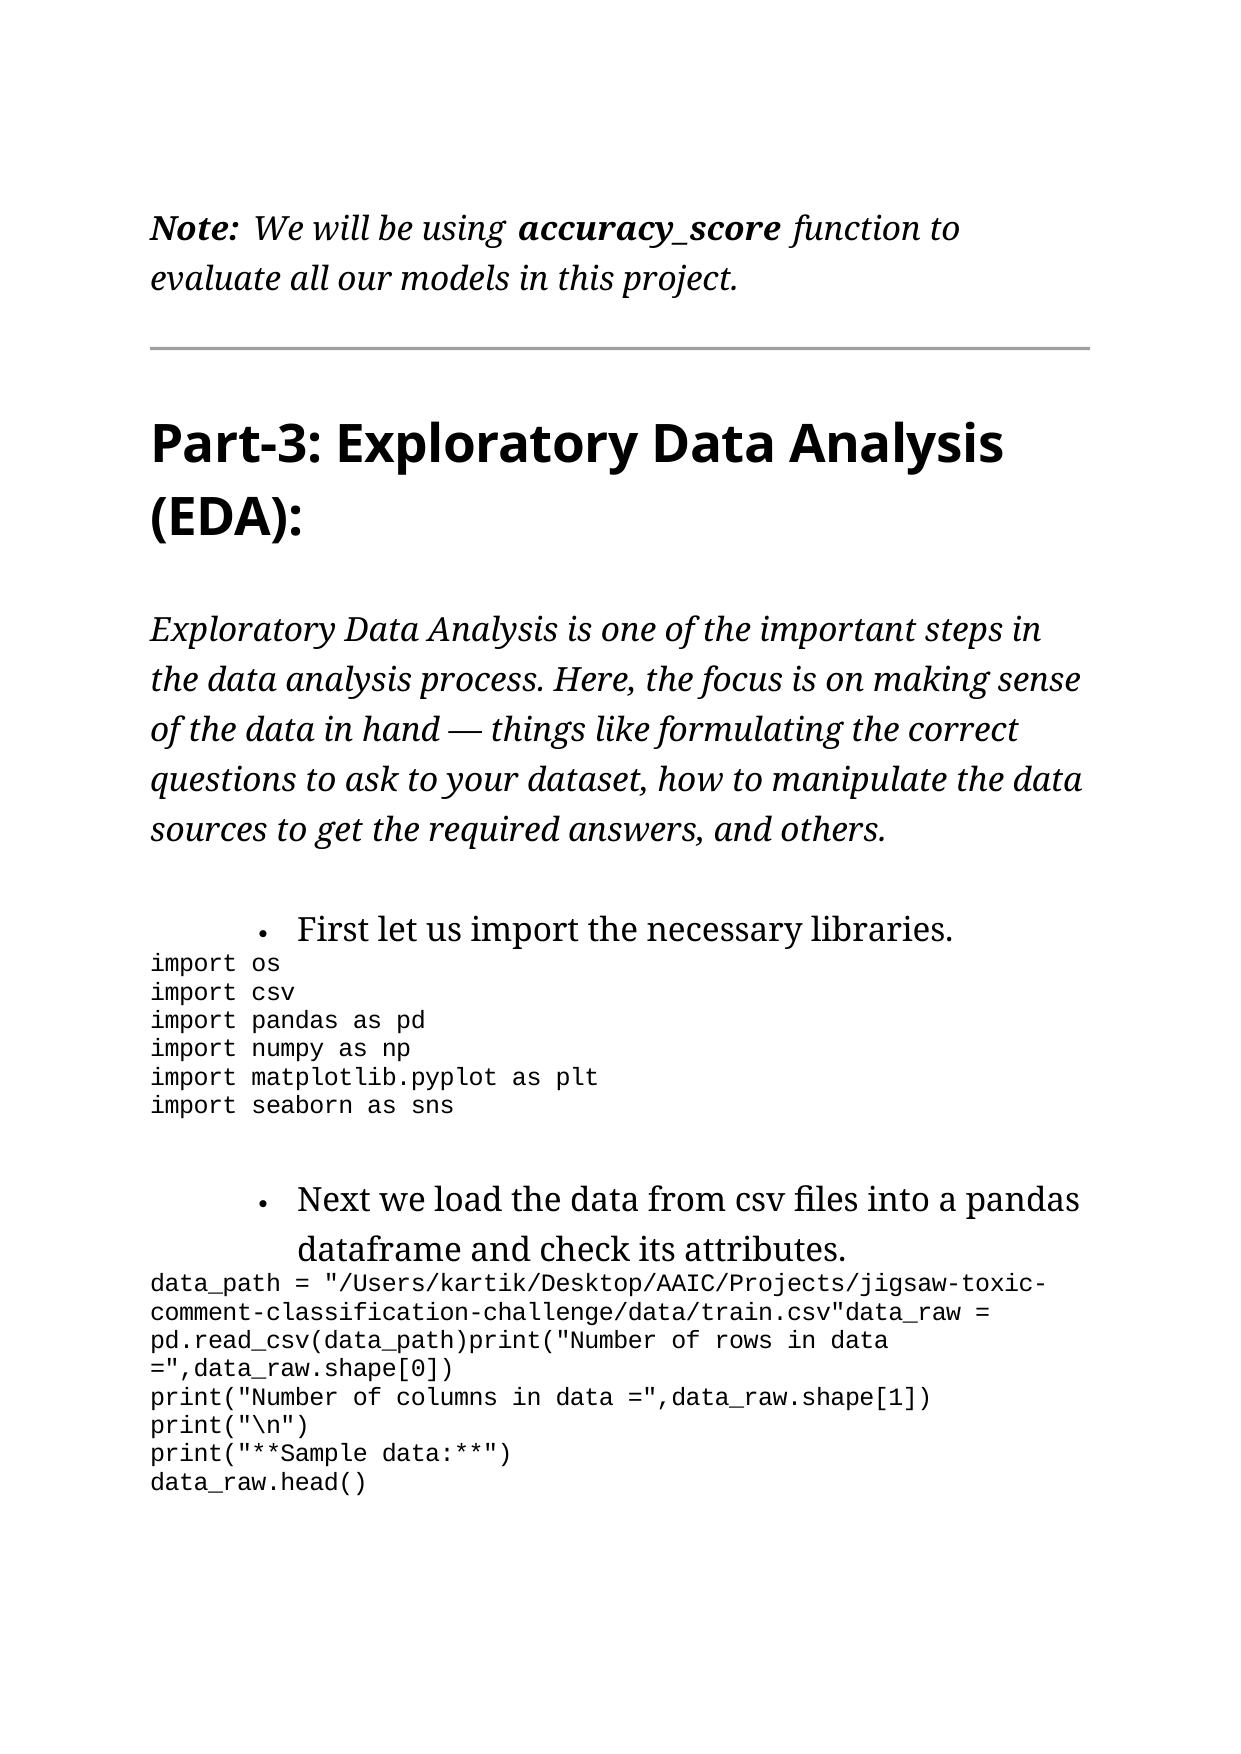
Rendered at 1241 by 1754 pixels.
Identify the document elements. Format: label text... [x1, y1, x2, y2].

text data_path = "/Users/kartik/Desktop/AAIC/Projects/jigsaw-toxic-comment-classification-challenge/data/train.csv"data_raw = pd.read_csv(data_path)print("Number of rows in data =",data_raw.shape[0]) print("Number of columns in data =",data_raw.shape[1]) print("\n") print("**Sample data:**") data_raw.head() [150, 1271, 1090, 1498]
text Exploratory Data Analysis is one of the important steps in the data analysis process. Here, the focus is on making sense of the data in hand — things like formulating the correct questions to ask to your dataset, how to manipulate the data sources to get the required answers, and others. [150, 601, 1090, 851]
text Part-3: Exploratory Data Analysis (EDA): [150, 406, 1090, 551]
text Note: We will be using accuracy_score function to evaluate all our models in this project. [150, 200, 1090, 300]
list First let us import the necessary libraries. [259, 901, 1090, 951]
list Next we load the data from csv files into a pandas dataframe and check its attributes. [259, 1171, 1090, 1271]
text import os import csv import pandas as pd import numpy as np import matplotlib.pyplot as plt import seaborn as sns [150, 951, 1090, 1121]
